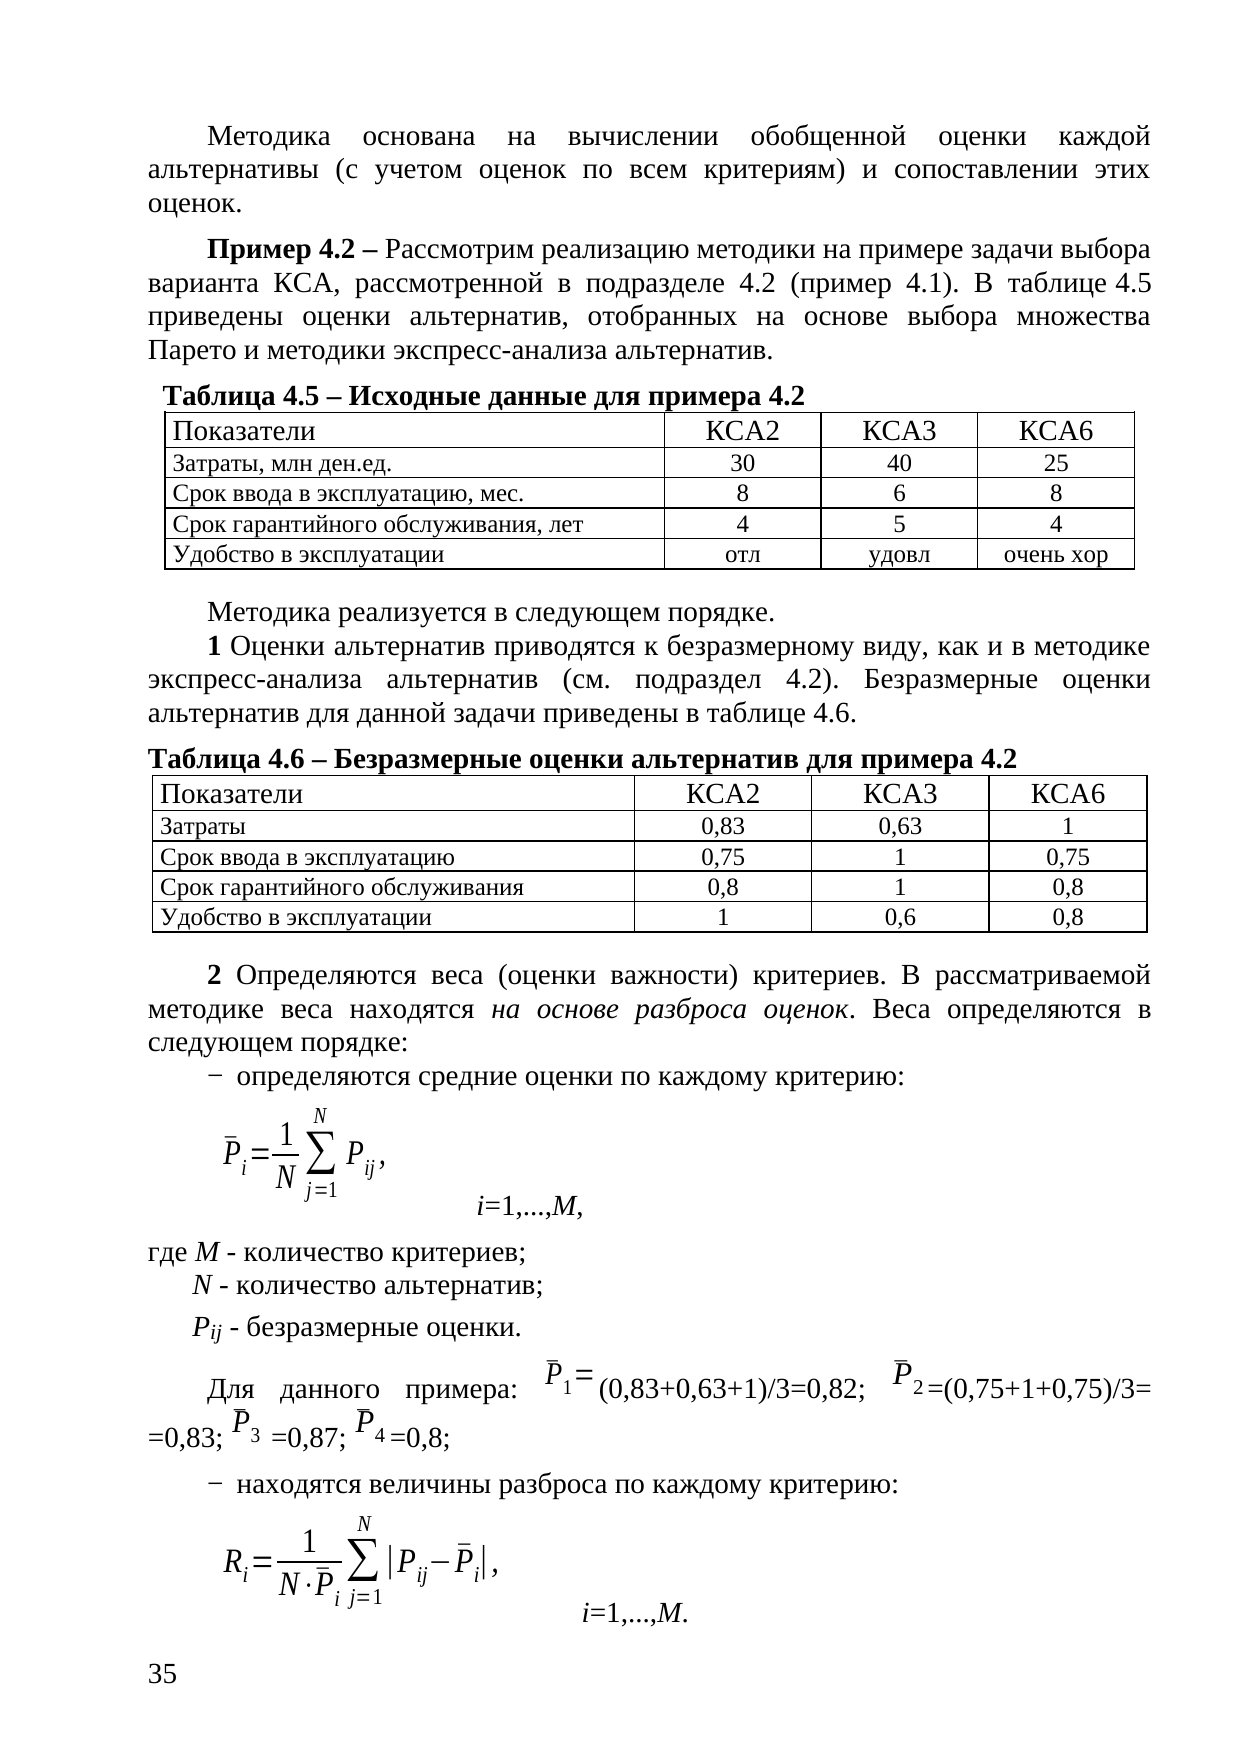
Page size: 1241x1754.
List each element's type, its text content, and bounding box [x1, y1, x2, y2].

table_cell 0,75 [990, 842, 1146, 870]
list i=1,...,M. [148, 1512, 1152, 1629]
table_cell очень хор [978, 539, 1134, 568]
list Pij - безразмерные оценки. [148, 1301, 1152, 1344]
list Методика реализуется в следующем порядке. [148, 594, 1152, 628]
list N - количество альтернатив; [148, 1267, 1152, 1301]
table_cell Срок ввода в эксплуатацию [153, 842, 634, 870]
table_cell Срок ввода в эксплуатацию, мес. [166, 478, 664, 507]
table_cell Срок гарантийного обслуживания, лет [166, 509, 664, 537]
table_cell 30 [665, 448, 820, 477]
table_cell 1 [990, 811, 1146, 840]
table_cell Затраты, млн ден.ед. [166, 448, 664, 477]
table_header КСА2 [665, 413, 820, 447]
list находятся величины разброса по каждому критерию: [207, 1466, 1152, 1499]
table_header Показатели [166, 413, 664, 447]
list 1 Оценки альтернатив приводятся к безразмерному виду, как и в методике экспресс-анализа альтернатив (см. подраздел 4.2). Безразмерные оценки альтернатив для данной задачи приведены в таблице 4.6. [148, 628, 1152, 728]
list i=1,...,M, [148, 1104, 1152, 1221]
table_cell 1 [635, 902, 811, 931]
table_cell 40 [822, 448, 977, 477]
list Таблица 4.6 – Безразмерные оценки альтернатив для примера 4.2 [148, 741, 1152, 774]
list определяются средние оценки по каждому критерию: [207, 1058, 1152, 1092]
table_cell 4 [978, 509, 1134, 537]
table_cell 0,63 [812, 811, 988, 840]
table_cell 0,6 [812, 902, 988, 931]
list 2 Определяются веса (оценки важности) критериев. В рассматриваемой методике веса находятся на основе разброса оценок. Веса определяются в следующем порядке: [148, 957, 1152, 1058]
table_cell 8 [978, 478, 1134, 507]
table_cell 5 [822, 509, 977, 537]
table_header КСА6 [978, 413, 1134, 447]
table_cell 0,8 [990, 872, 1146, 901]
table_cell 1 [812, 842, 988, 870]
list где M - количество критериев; [148, 1234, 1152, 1267]
table_cell Срок гарантийного обслуживания [153, 872, 634, 901]
table_cell 1 [812, 872, 988, 901]
table_cell 0,83 [635, 811, 811, 840]
list Пример 4.2 – Рассмотрим реализацию методики на примере задачи выбора варианта КСА, рассмотренной в подразделе 4.2 (пример 4.1). В таблице 4.5 приведены оценки альтернатив, отобранных на основе выбора множества Парето и методики экспресс-анализа альтернатив. [148, 231, 1152, 365]
table_cell 0,75 [635, 842, 811, 870]
table_cell 0,8 [990, 902, 1146, 931]
table_cell Удобство в эксплуатации [153, 902, 634, 931]
table_cell Удобство в эксплуатации [166, 539, 664, 568]
table_cell 8 [665, 478, 820, 507]
table_header КСА2 [635, 776, 811, 810]
table_header КСА3 [812, 776, 988, 810]
table_cell удовл [822, 539, 977, 568]
list Таблица 4.5 – Исходные данные для примера 4.2 [148, 378, 1137, 411]
table_cell Затраты [153, 811, 634, 840]
list Для данного примера: (0,83+0,63+1)/3=0,82; =(0,75+1+0,75)/3= =0,83; =0,87; =0,8; [148, 1357, 1152, 1453]
table_header Показатели [153, 776, 634, 810]
table_cell 0,8 [635, 872, 811, 901]
table_cell 25 [978, 448, 1134, 477]
table_header КСА6 [990, 776, 1146, 810]
table_cell отл [665, 539, 820, 568]
table_cell 4 [665, 509, 820, 537]
list Методика основана на вычислении обобщенной оценки каждой альтернативы (с учетом оценок по всем критериям) и сопоставлении этих оценок. [148, 118, 1152, 219]
table_header КСА3 [822, 413, 977, 447]
table_cell 6 [822, 478, 977, 507]
